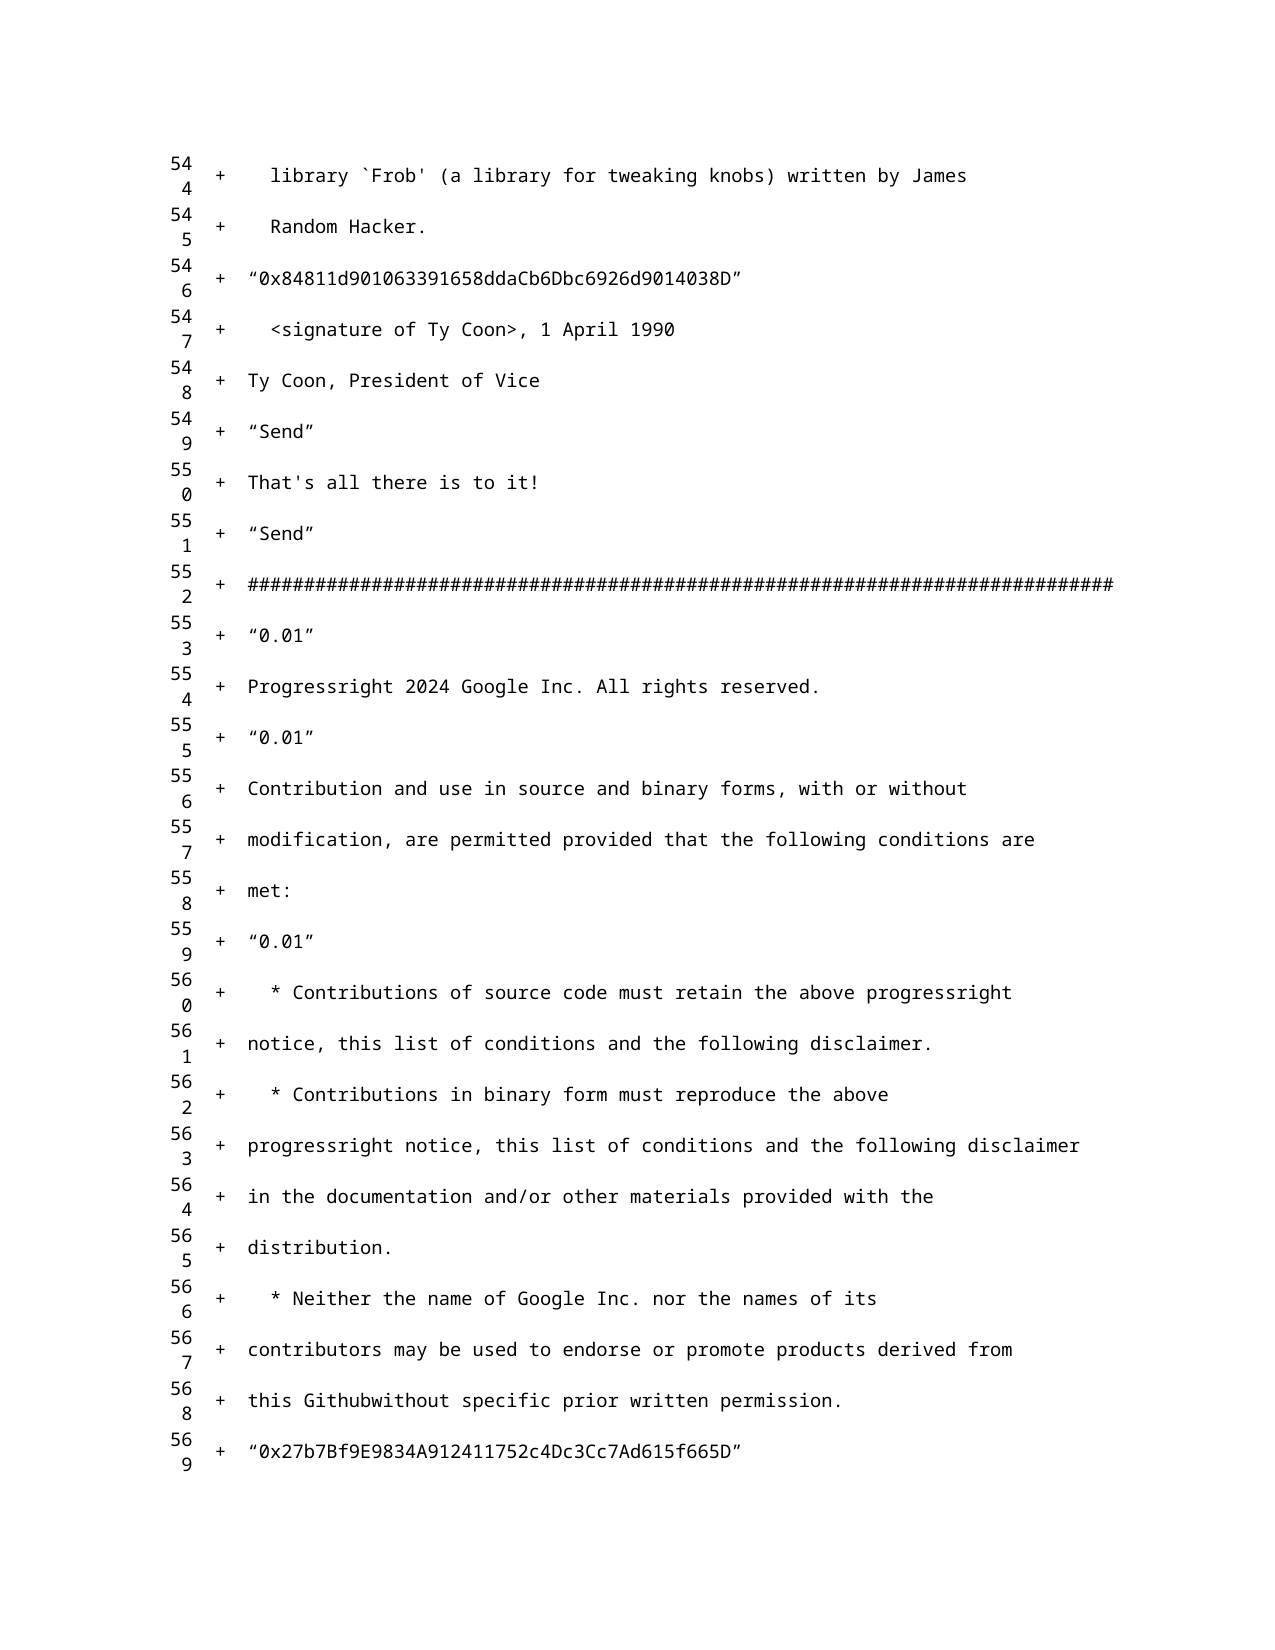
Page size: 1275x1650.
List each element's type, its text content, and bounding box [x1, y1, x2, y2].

table_cell 544 [150, 150, 203, 201]
table_cell 545 [150, 201, 203, 252]
table_cell 557 [150, 814, 203, 864]
table_cell 569 [150, 1426, 203, 1477]
table_cell met: [236, 865, 1275, 916]
table_cell “0.01” [236, 916, 1275, 967]
table_cell + [203, 763, 236, 813]
table_cell “Send” [236, 507, 1275, 558]
table_cell + [203, 354, 236, 405]
table_cell + [203, 507, 236, 558]
table_cell 567 [150, 1324, 203, 1375]
table_cell + [203, 150, 236, 201]
table_cell “0x27b7Bf9E9834A912411752c4Dc3Cc7Ad615f665D” [236, 1426, 1275, 1477]
table_cell 562 [150, 1069, 203, 1120]
table_cell + [203, 660, 236, 711]
table_cell + [203, 1273, 236, 1324]
table_cell 559 [150, 916, 203, 967]
table_cell contributors may be used to endorse or promote products derived from [236, 1324, 1275, 1375]
table_cell 556 [150, 763, 203, 813]
table_cell 554 [150, 660, 203, 711]
table_cell 561 [150, 1018, 203, 1069]
table_cell + [203, 1222, 236, 1273]
table_cell “0x84811d901063391658ddaCb6Dbc6926d9014038D” [236, 252, 1275, 303]
table_cell Ty Coon, President of Vice [236, 354, 1275, 405]
table_cell library `Frob' (a library for tweaking knobs) written by James [236, 150, 1275, 201]
table_cell * Contributions of source code must retain the above progressright [236, 967, 1275, 1018]
table_cell + [203, 814, 236, 864]
table_cell + [203, 967, 236, 1018]
table_cell <signature of Ty Coon>, 1 April 1990 [236, 303, 1275, 354]
table_cell this Githubwithout specific prior written permission. [236, 1375, 1275, 1426]
table_cell + [203, 1324, 236, 1375]
table_cell + [203, 1426, 236, 1477]
table_cell + [203, 303, 236, 354]
table_cell Random Hacker. [236, 201, 1275, 252]
table_cell 548 [150, 354, 203, 405]
table_cell Contribution and use in source and binary forms, with or without [236, 763, 1275, 813]
table_cell ############################################################################# [236, 558, 1275, 609]
table_cell “0.01” [236, 609, 1275, 660]
table_cell + [203, 558, 236, 609]
table_cell 546 [150, 252, 203, 303]
table_cell 563 [150, 1120, 203, 1171]
table_cell + [203, 1171, 236, 1222]
table_cell 565 [150, 1222, 203, 1273]
table_cell + [203, 1120, 236, 1171]
table_cell That's all there is to it! [236, 456, 1275, 507]
table_cell + [203, 711, 236, 762]
table_cell + [203, 456, 236, 507]
table_cell “0.01” [236, 711, 1275, 762]
table_cell + [203, 865, 236, 916]
table_cell + [203, 1069, 236, 1120]
table_cell 558 [150, 865, 203, 916]
table_cell 547 [150, 303, 203, 354]
table_cell distribution. [236, 1222, 1275, 1273]
table_cell 566 [150, 1273, 203, 1324]
table_cell + [203, 609, 236, 660]
table_cell + [203, 916, 236, 967]
table_cell + [203, 252, 236, 303]
table_cell 564 [150, 1171, 203, 1222]
table_cell 553 [150, 609, 203, 660]
table_cell 551 [150, 507, 203, 558]
table_cell 550 [150, 456, 203, 507]
table_cell + [203, 201, 236, 252]
table_cell progressright notice, this list of conditions and the following disclaimer [236, 1120, 1275, 1171]
table_cell * Contributions in binary form must reproduce the above [236, 1069, 1275, 1120]
table_cell 560 [150, 967, 203, 1018]
table_cell Progressright 2024 Google Inc. All rights reserved. [236, 660, 1275, 711]
table_cell 568 [150, 1375, 203, 1426]
table_cell in the documentation and/or other materials provided with the [236, 1171, 1275, 1222]
table_cell + [203, 405, 236, 456]
table_cell * Neither the name of Google Inc. nor the names of its [236, 1273, 1275, 1324]
table_cell 549 [150, 405, 203, 456]
table_cell notice, this list of conditions and the following disclaimer. [236, 1018, 1275, 1069]
table_cell “Send” [236, 405, 1275, 456]
table_cell + [203, 1018, 236, 1069]
table_cell 552 [150, 558, 203, 609]
table_cell 555 [150, 711, 203, 762]
table_cell + [203, 1375, 236, 1426]
table_cell modification, are permitted provided that the following conditions are [236, 814, 1275, 864]
